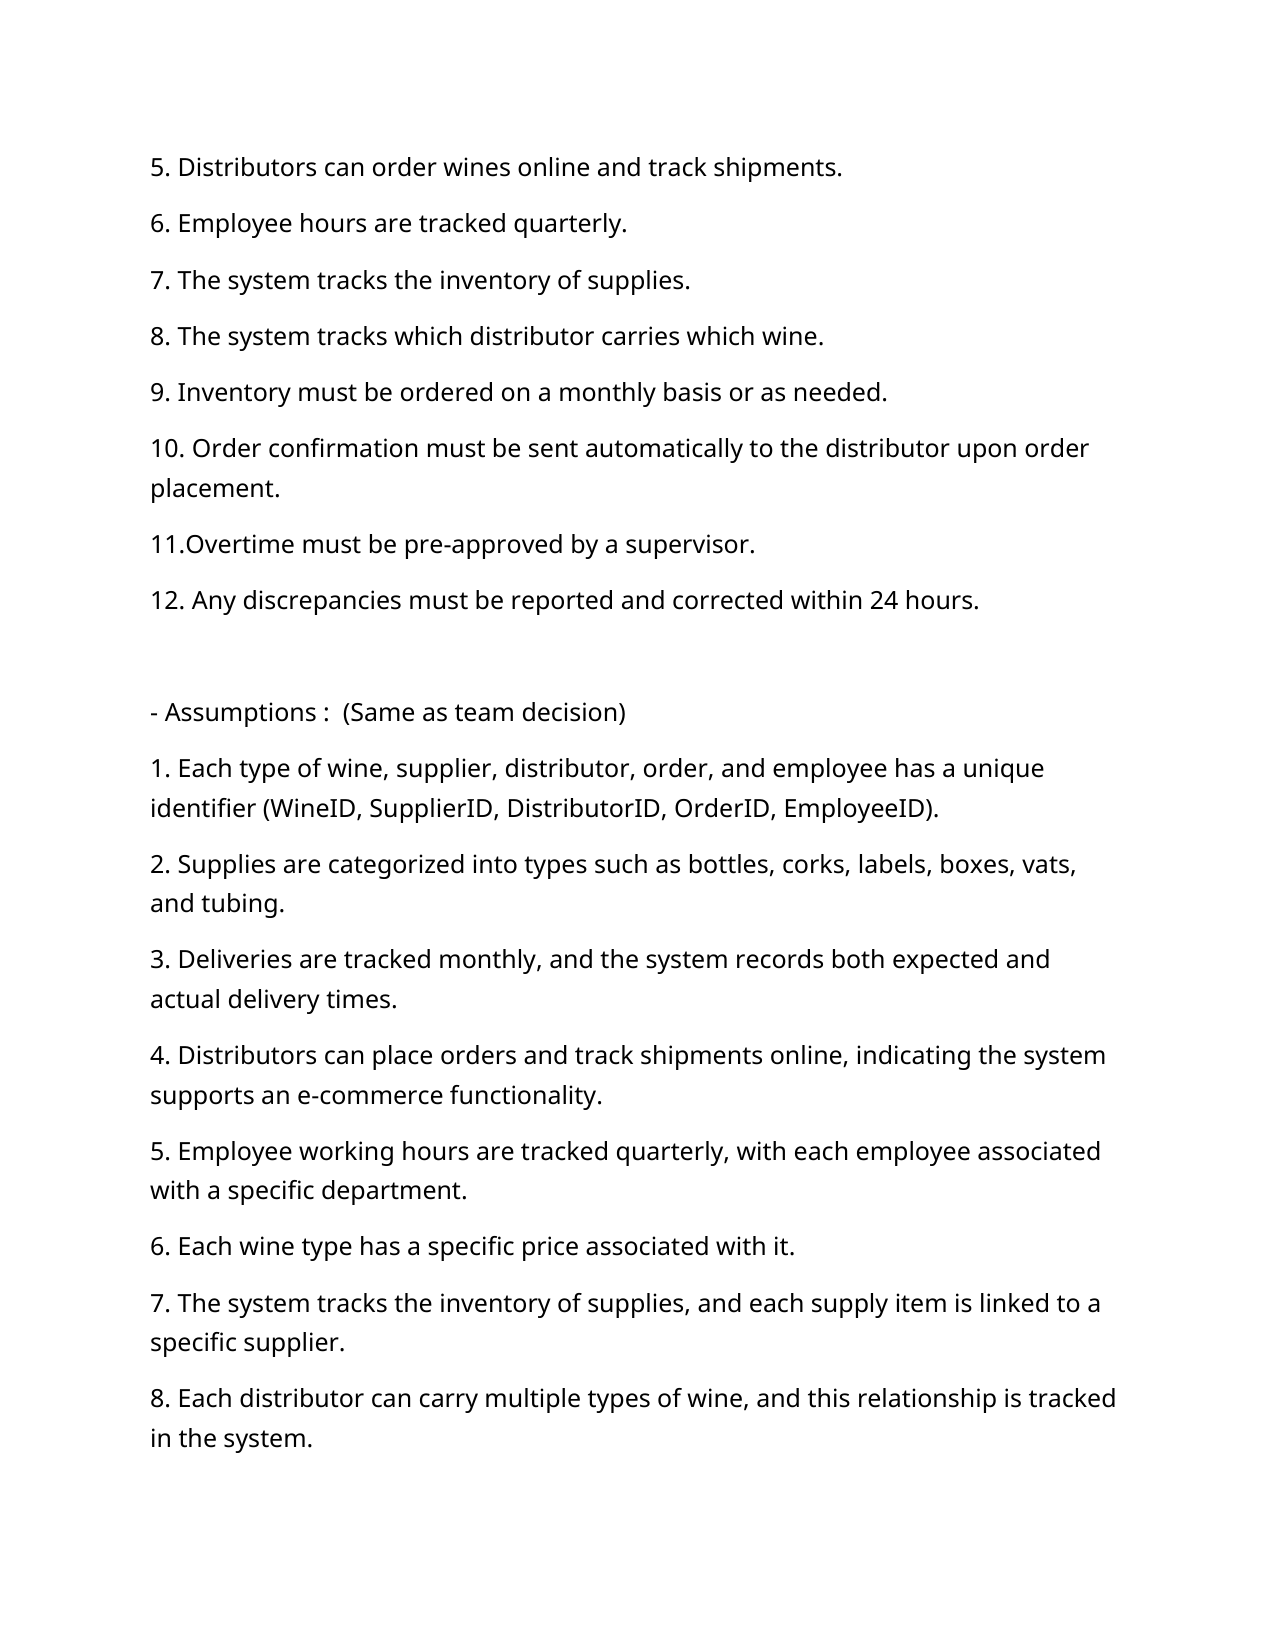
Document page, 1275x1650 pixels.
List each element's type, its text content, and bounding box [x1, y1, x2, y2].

text 8. The system tracks which distributor carries which wine. [150, 318, 1125, 352]
text 6. Employee hours are tracked quarterly. [150, 206, 1125, 240]
text 12. Any discrepancies must be reported and corrected within 24 hours. [150, 582, 1125, 617]
text 7. The system tracks the inventory of supplies. [150, 262, 1125, 296]
text 9. Inventory must be ordered on a monthly basis or as needed. [150, 374, 1125, 409]
text 3. Deliveries are tracked monthly, and the system records both expected and actual delivery times. [150, 942, 1125, 1016]
text 8. Each distributor can carry multiple types of wine, and this relationship is tracked in the system. [150, 1381, 1125, 1454]
text 11.Overtime must be pre-approved by a supervisor. [150, 526, 1125, 560]
text 5. Distributors can order wines online and track shipments. [150, 150, 1125, 184]
text 6. Each wine type has a specific price associated with it. [150, 1229, 1125, 1263]
text 7. The system tracks the inventory of supplies, and each supply item is linked to a specific supplier. [150, 1285, 1125, 1359]
text 4. Distributors can place orders and track shipments online, indicating the system supports an e-commerce functionality. [150, 1038, 1125, 1111]
text - Assumptions : (Same as team decision) [150, 695, 1125, 729]
text 2. Supplies are categorized into types such as bottles, corks, labels, boxes, vats, and tubing. [150, 847, 1125, 920]
text 5. Employee working hours are tracked quarterly, with each employee associated with a specific department. [150, 1133, 1125, 1207]
text 1. Each type of wine, supplier, distributor, order, and employee has a unique identifier (WineID, SupplierID, DistributorID, OrderID, EmployeeID). [150, 751, 1125, 824]
text 10. Order confirmation must be sent automatically to the distributor upon order placement. [150, 431, 1125, 504]
